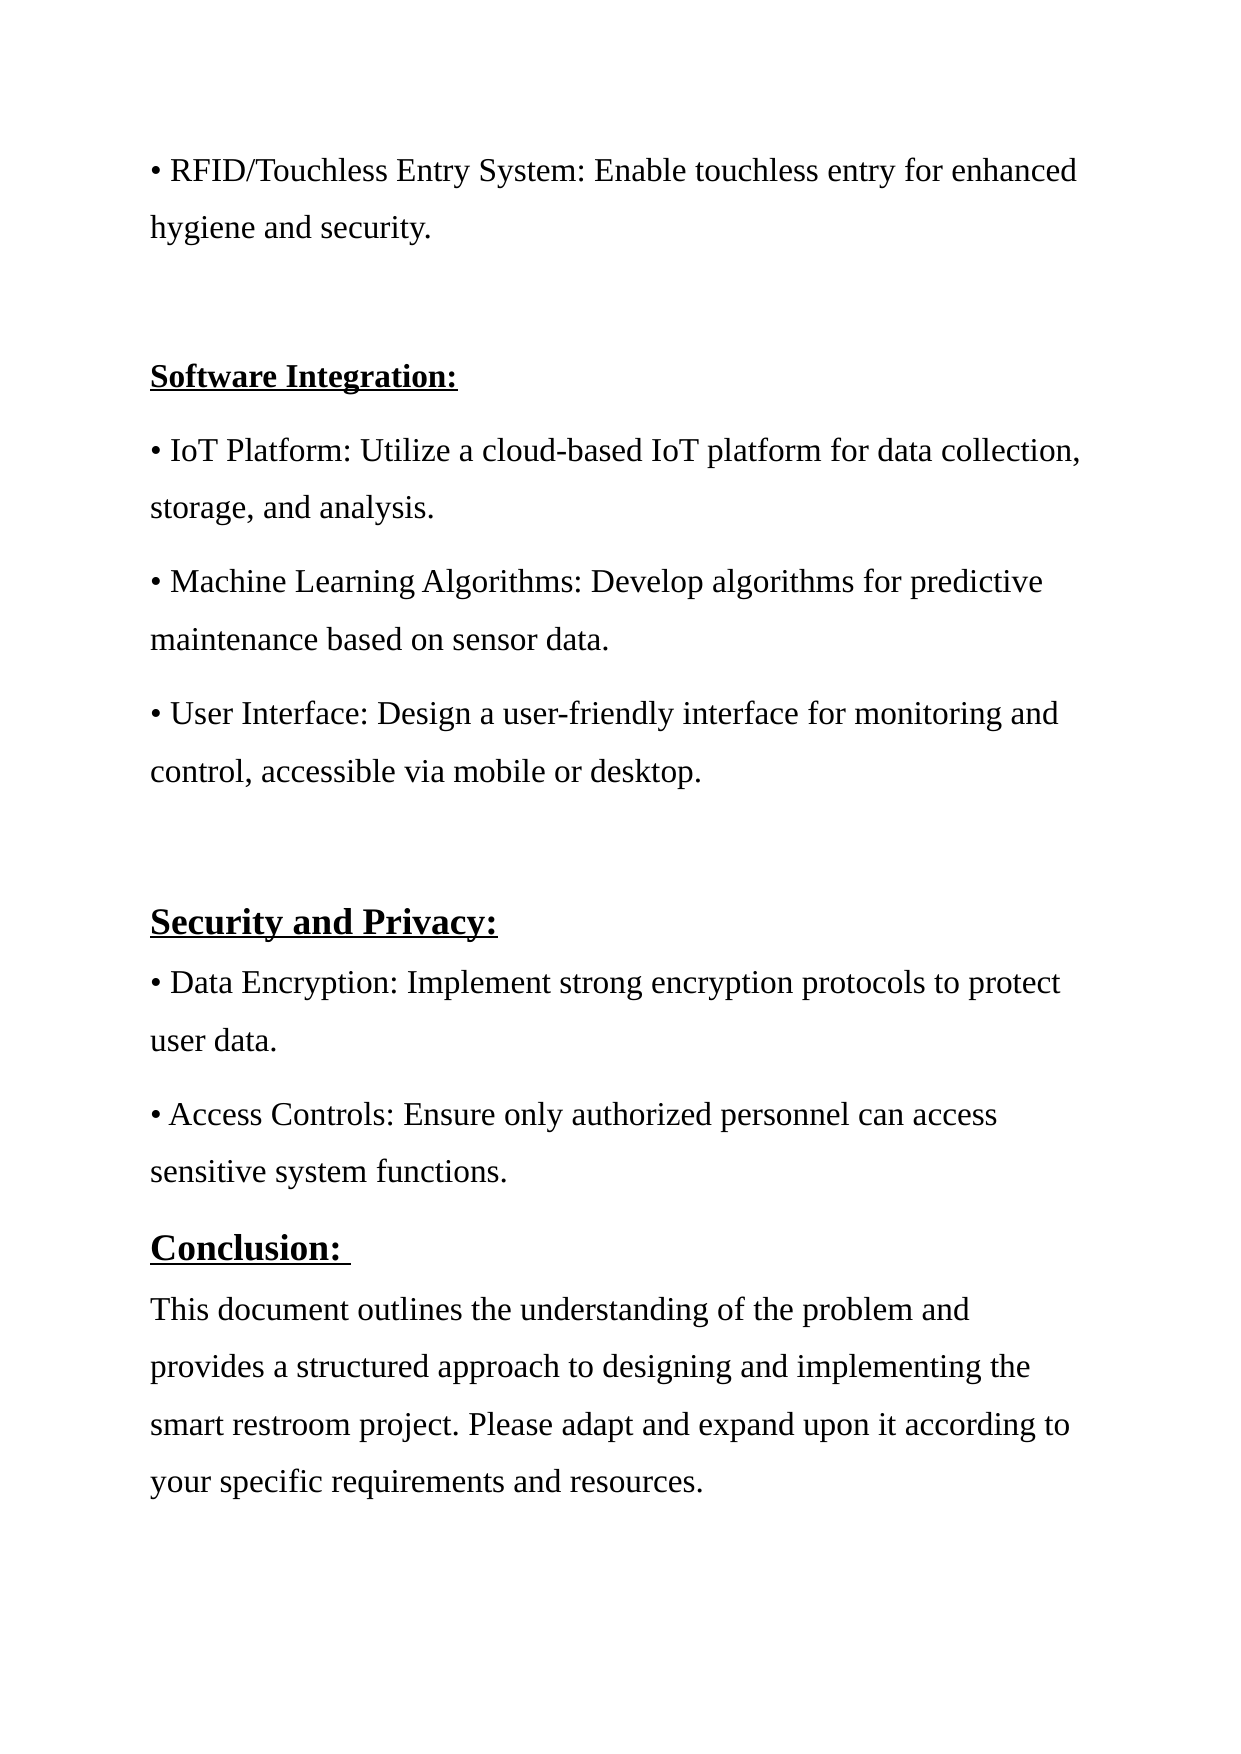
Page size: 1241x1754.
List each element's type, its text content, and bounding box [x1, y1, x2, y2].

text Security and Privacy: [150, 899, 1090, 942]
text Software Integration: [150, 356, 1090, 394]
text • Access Controls: Ensure only authorized personnel can access sensitive system functions. [150, 1094, 1090, 1190]
text • RFID/Touchless Entry System: Enable touchless entry for enhanced hygiene and security. [150, 150, 1090, 246]
text • Data Encryption: Implement strong encryption protocols to protect user data. [150, 962, 1090, 1058]
text • Machine Learning Algorithms: Develop algorithms for predictive maintenance based on sensor data. [150, 562, 1090, 657]
text This document outlines the understanding of the problem and provides a structured approach to designing and implementing the smart restroom project. Please adapt and expand upon it according to your specific requirements and resources. [150, 1289, 1090, 1500]
text • User Interface: Design a user-friendly interface for monitoring and control, accessible via mobile or desktop. [150, 693, 1090, 789]
text • IoT Platform: Utilize a cloud-based IoT platform for data collection, storage, and analysis. [150, 430, 1090, 526]
text Conclusion: [150, 1226, 1090, 1269]
